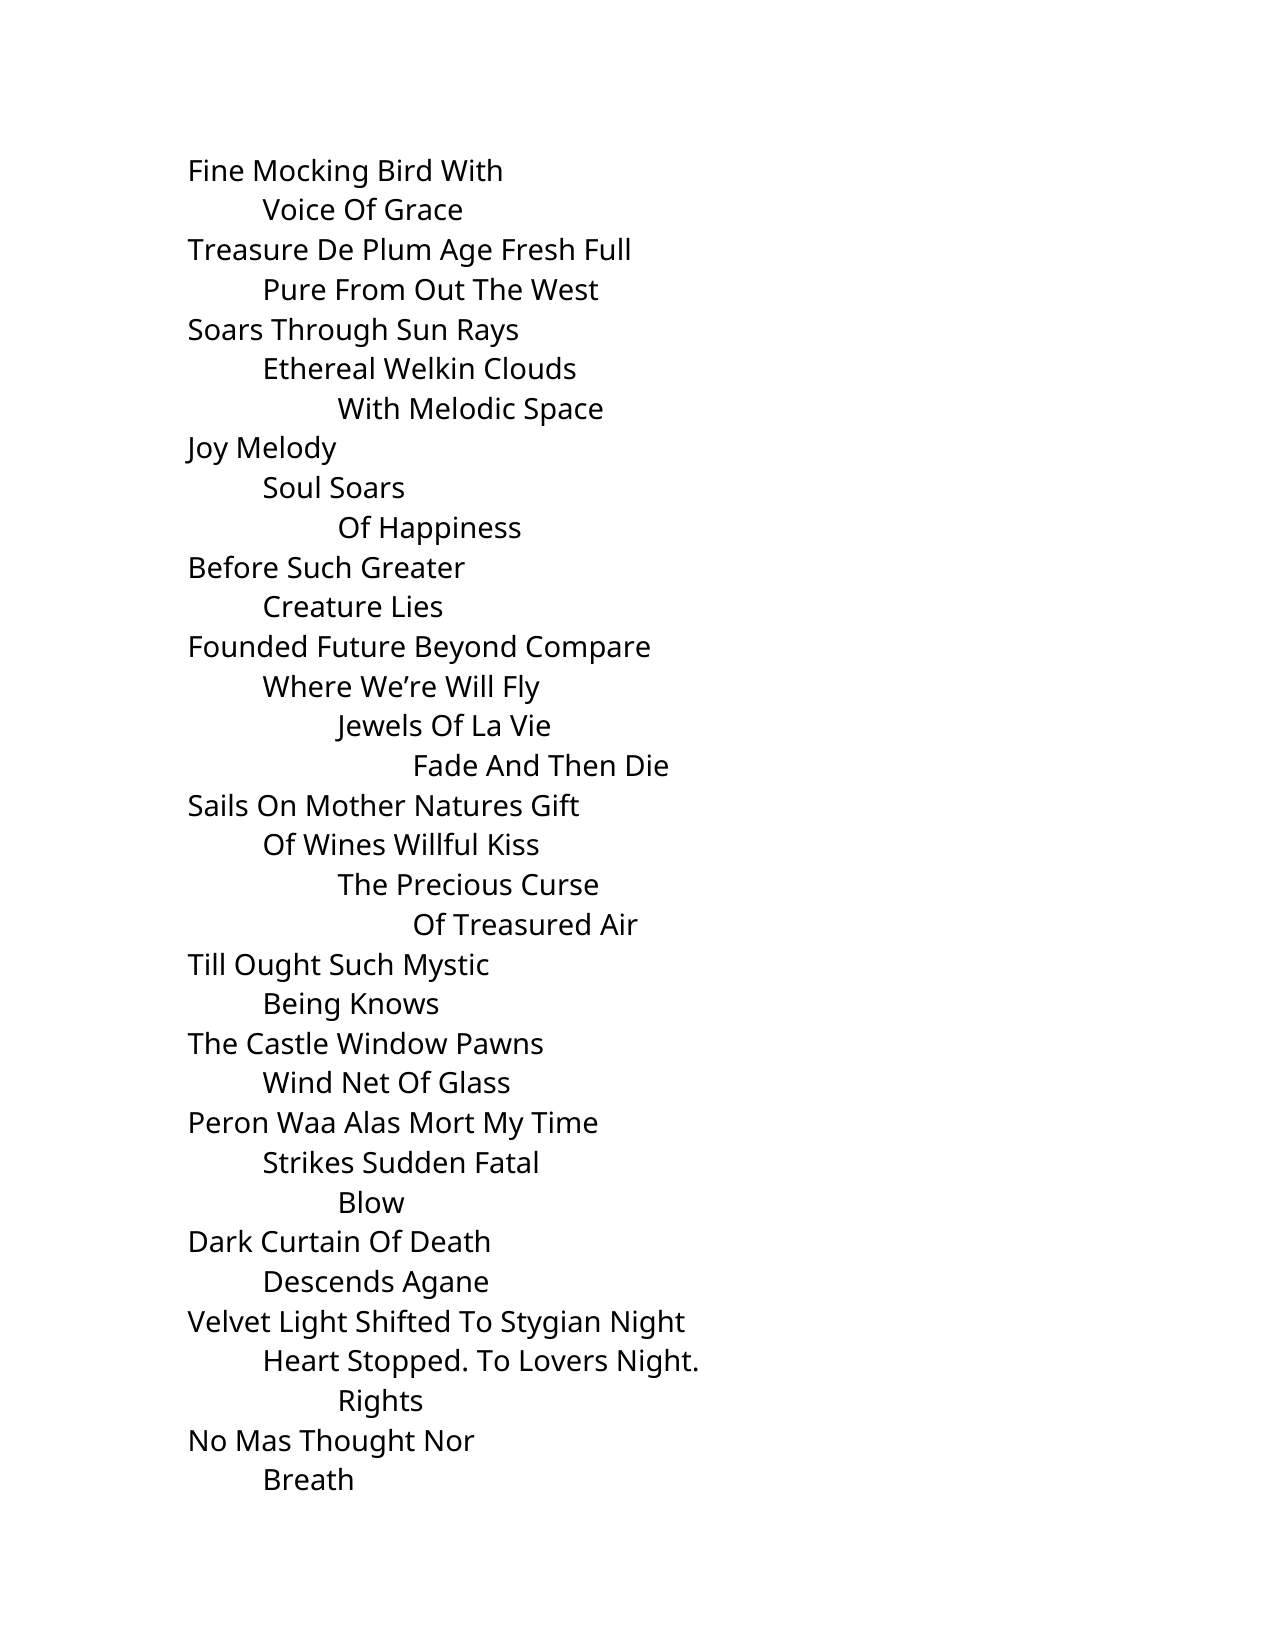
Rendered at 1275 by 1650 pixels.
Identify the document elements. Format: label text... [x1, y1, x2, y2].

text The Castle Window Pawns [187, 1023, 1087, 1063]
text Joy Melody [187, 428, 1087, 467]
text Till Ought Such Mystic [187, 944, 1087, 983]
text Heart Stopped. To Lovers Night. [187, 1341, 1087, 1380]
text Jewels Of La Vie [187, 706, 1087, 745]
text Soul Soars [187, 467, 1087, 507]
text Breath [187, 1460, 1087, 1499]
text Treasure De Plum Age Fresh Full [187, 229, 1087, 269]
text Voice Of Grace [187, 190, 1087, 229]
text Sails On Mother Natures Gift [187, 785, 1087, 825]
text Of Happiness [187, 507, 1087, 547]
text Before Such Greater [187, 547, 1087, 587]
text Creature Lies [187, 587, 1087, 626]
text Pure From Out The West [187, 269, 1087, 309]
text Strikes Sudden Fatal [187, 1142, 1087, 1182]
text Dark Curtain Of Death [187, 1222, 1087, 1261]
text Founded Future Beyond Compare [187, 626, 1087, 666]
text With Melodic Space [187, 388, 1087, 428]
text The Precious Curse [187, 864, 1087, 904]
text Descends Agane [187, 1261, 1087, 1301]
text Of Wines Willful Kiss [187, 825, 1087, 864]
text Blow [187, 1182, 1087, 1222]
text Fade And Then Die [187, 745, 1087, 785]
text Velvet Light Shifted To Stygian Night [187, 1301, 1087, 1341]
text Fine Mocking Bird With [187, 150, 1087, 190]
text Peron Waa Alas Mort My Time [187, 1102, 1087, 1142]
text Rights [187, 1380, 1087, 1420]
text Where We’re Will Fly [187, 666, 1087, 706]
text Of Treasured Air [187, 904, 1087, 944]
text Wind Net Of Glass [187, 1063, 1087, 1102]
text Ethereal Welkin Clouds [187, 348, 1087, 388]
text Soars Through Sun Rays [187, 309, 1087, 348]
text Being Knows [187, 983, 1087, 1023]
text No Mas Thought Nor [187, 1420, 1087, 1460]
